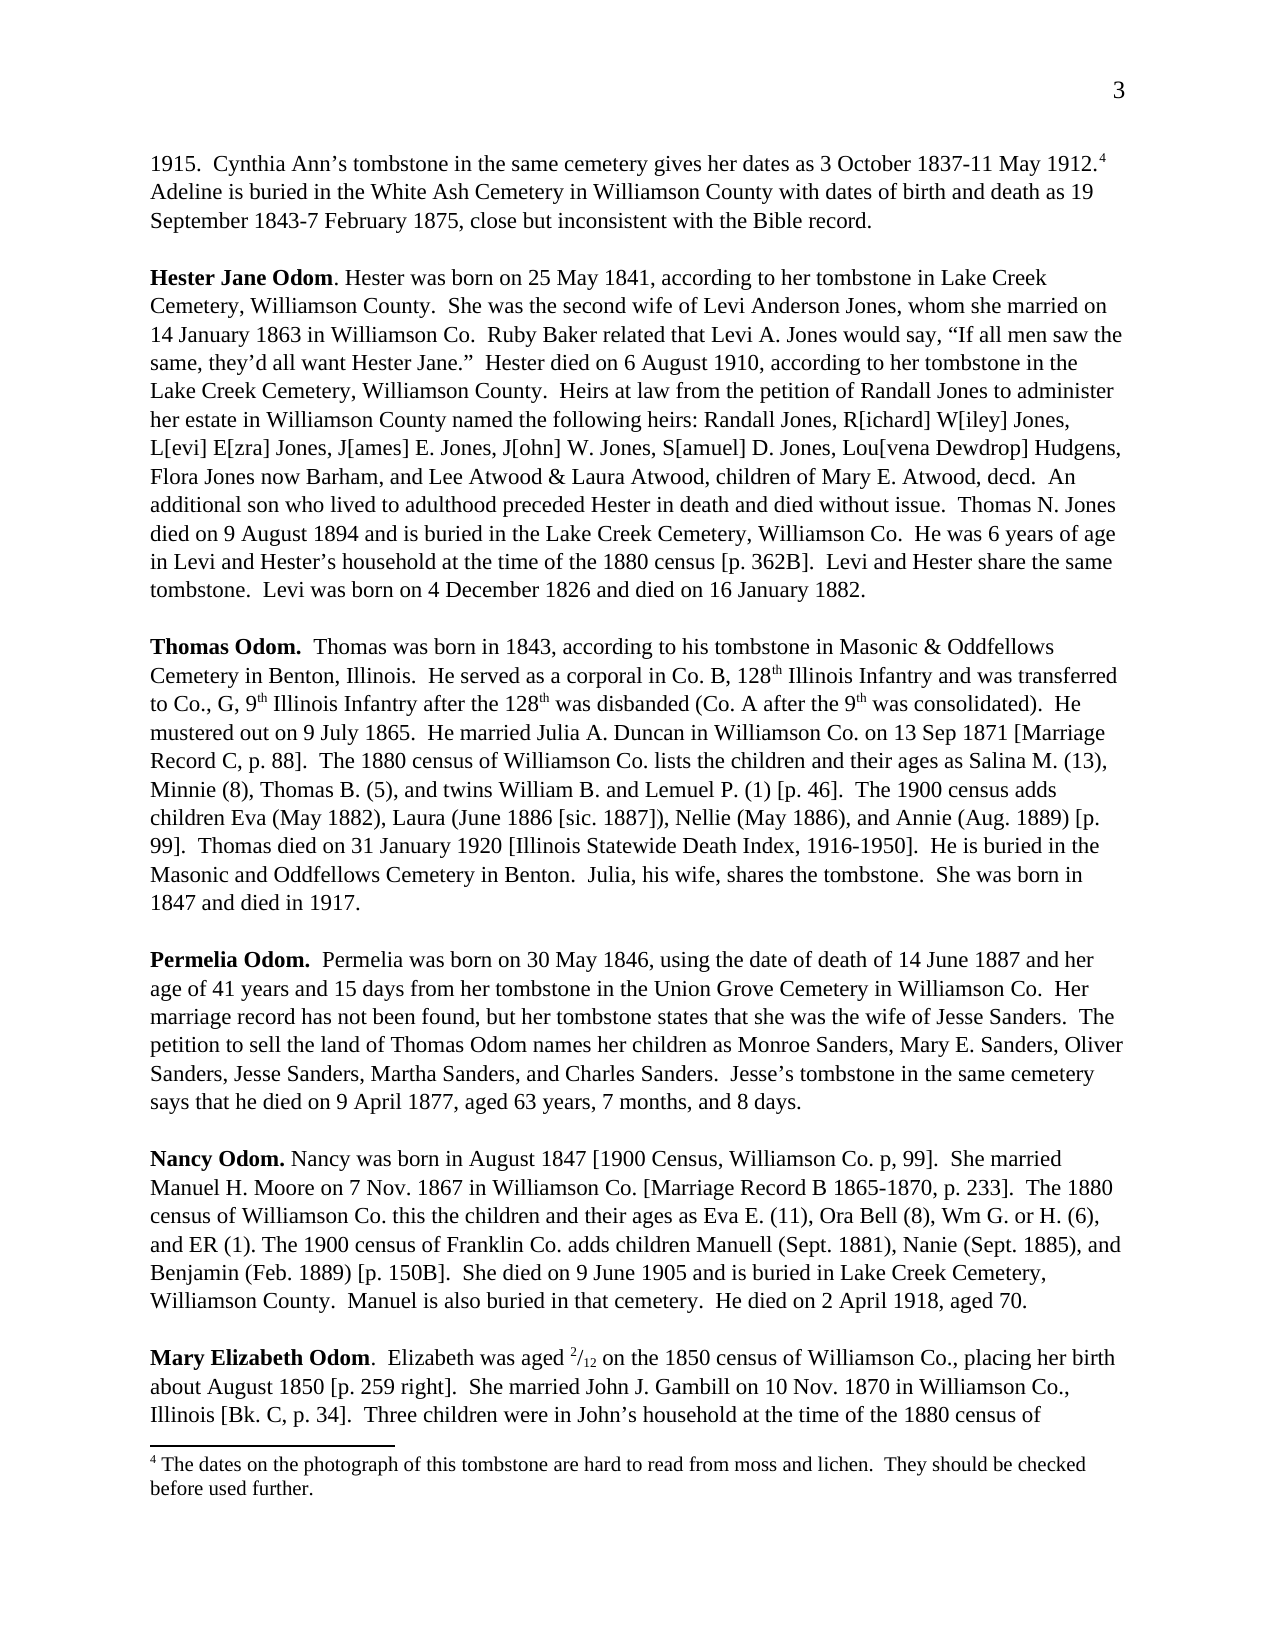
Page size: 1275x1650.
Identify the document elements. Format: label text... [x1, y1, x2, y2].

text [150, 1344, 1125, 1428]
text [150, 150, 1125, 233]
text Permelia Odom. Permelia was born on 30 May 1846, using the date of death of 14 June 1887 and her age of 41 years and 15 days from her tombstone in the Union Grove Cemetery in Williamson Co. Her marriage record has not been found, but her tombstone states that she was the wife of Jesse Sanders. The petition to sell the land of Thomas Odom names her children as Monroe Sanders, Mary E. Sanders, Oliver Sanders, Jesse Sanders, Martha Sanders, and Charles Sanders. Jesse’s tombstone in the same cemetery says that he died on 9 April 1877, aged 63 years, 7 months, and 8 days. [150, 946, 1125, 1115]
text Nancy Odom. Nancy was born in August 1847 [1900 Census, Williamson Co. p, 99]. She married Manuel H. Moore on 7 Nov. 1867 in Williamson Co. [Marriage Record B 1865-1870, p. 233]. The 1880 census of Williamson Co. this the children and their ages as Eva E. (11), Ora Bell (8), Wm G. or H. (6), and ER (1). The 1900 census of Franklin Co. adds children Manuell (Sept. 1881), Nanie (Sept. 1885), and Benjamin (Feb. 1889) [p. 150B]. She died on 9 June 1905 and is buried in Lake Creek Cemetery, Williamson County. Manuel is also buried in that cemetery. He died on 2 April 1918, aged 70. [150, 1145, 1125, 1314]
text Hester Jane Odom. Hester was born on 25 May 1841, according to her tombstone in Lake Creek Cemetery, Williamson County. She was the second wife of Levi Anderson Jones, whom she married on 14 January 1863 in Williamson Co. Ruby Baker related that Levi A. Jones would say, “If all men saw the same, they’d all want Hester Jane.” Hester died on 6 August 1910, according to her tombstone in the Lake Creek Cemetery, Williamson County. Heirs at law from the petition of Randall Jones to administer her estate in Williamson County named the following heirs: Randall Jones, R[ichard] W[iley] Jones, L[evi] E[zra] Jones, J[ames] E. Jones, J[ohn] W. Jones, S[amuel] D. Jones, Lou[vena Dewdrop] Hudgens, Flora Jones now Barham, and Lee Atwood & Laura Atwood, children of Mary E. Atwood, decd. An additional son who lived to adulthood preceded Hester in death and died without issue. Thomas N. Jones died on 9 August 1894 and is buried in the Lake Creek Cemetery, Williamson Co. He was 6 years of age in Levi and Hester’s household at the time of the 1880 census [p. 362B]. Levi and Hester share the same tombstone. Levi was born on 4 December 1826 and died on 16 January 1882. [150, 264, 1125, 603]
text Thomas Odom. Thomas was born in 1843, according to his tombstone in Masonic & Oddfellows Cemetery in Benton, Illinois. He served as a corporal in Co. B, 128th Illinois Infantry and was transferred to Co., G, 9th Illinois Infantry after the 128th was disbanded (Co. A after the 9th was consolidated). He mustered out on 9 July 1865. He married Julia A. Duncan in Williamson Co. on 13 Sep 1871 [Marriage Record C, p. 88]. The 1880 census of Williamson Co. lists the children and their ages as Salina M. (13), Minnie (8), Thomas B. (5), and twins William B. and Lemuel P. (1) [p. 46]. The 1900 census adds children Eva (May 1882), Laura (June 1886 [sic. 1887]), Nellie (May 1886), and Annie (Aug. 1889) [p. 99]. Thomas died on 31 January 1920 [Illinois Statewide Death Index, 1916-1950]. He is buried in the Masonic and Oddfellows Cemetery in Benton. Julia, his wife, shares the tombstone. She was born in 1847 and died in 1917. [150, 633, 1125, 916]
